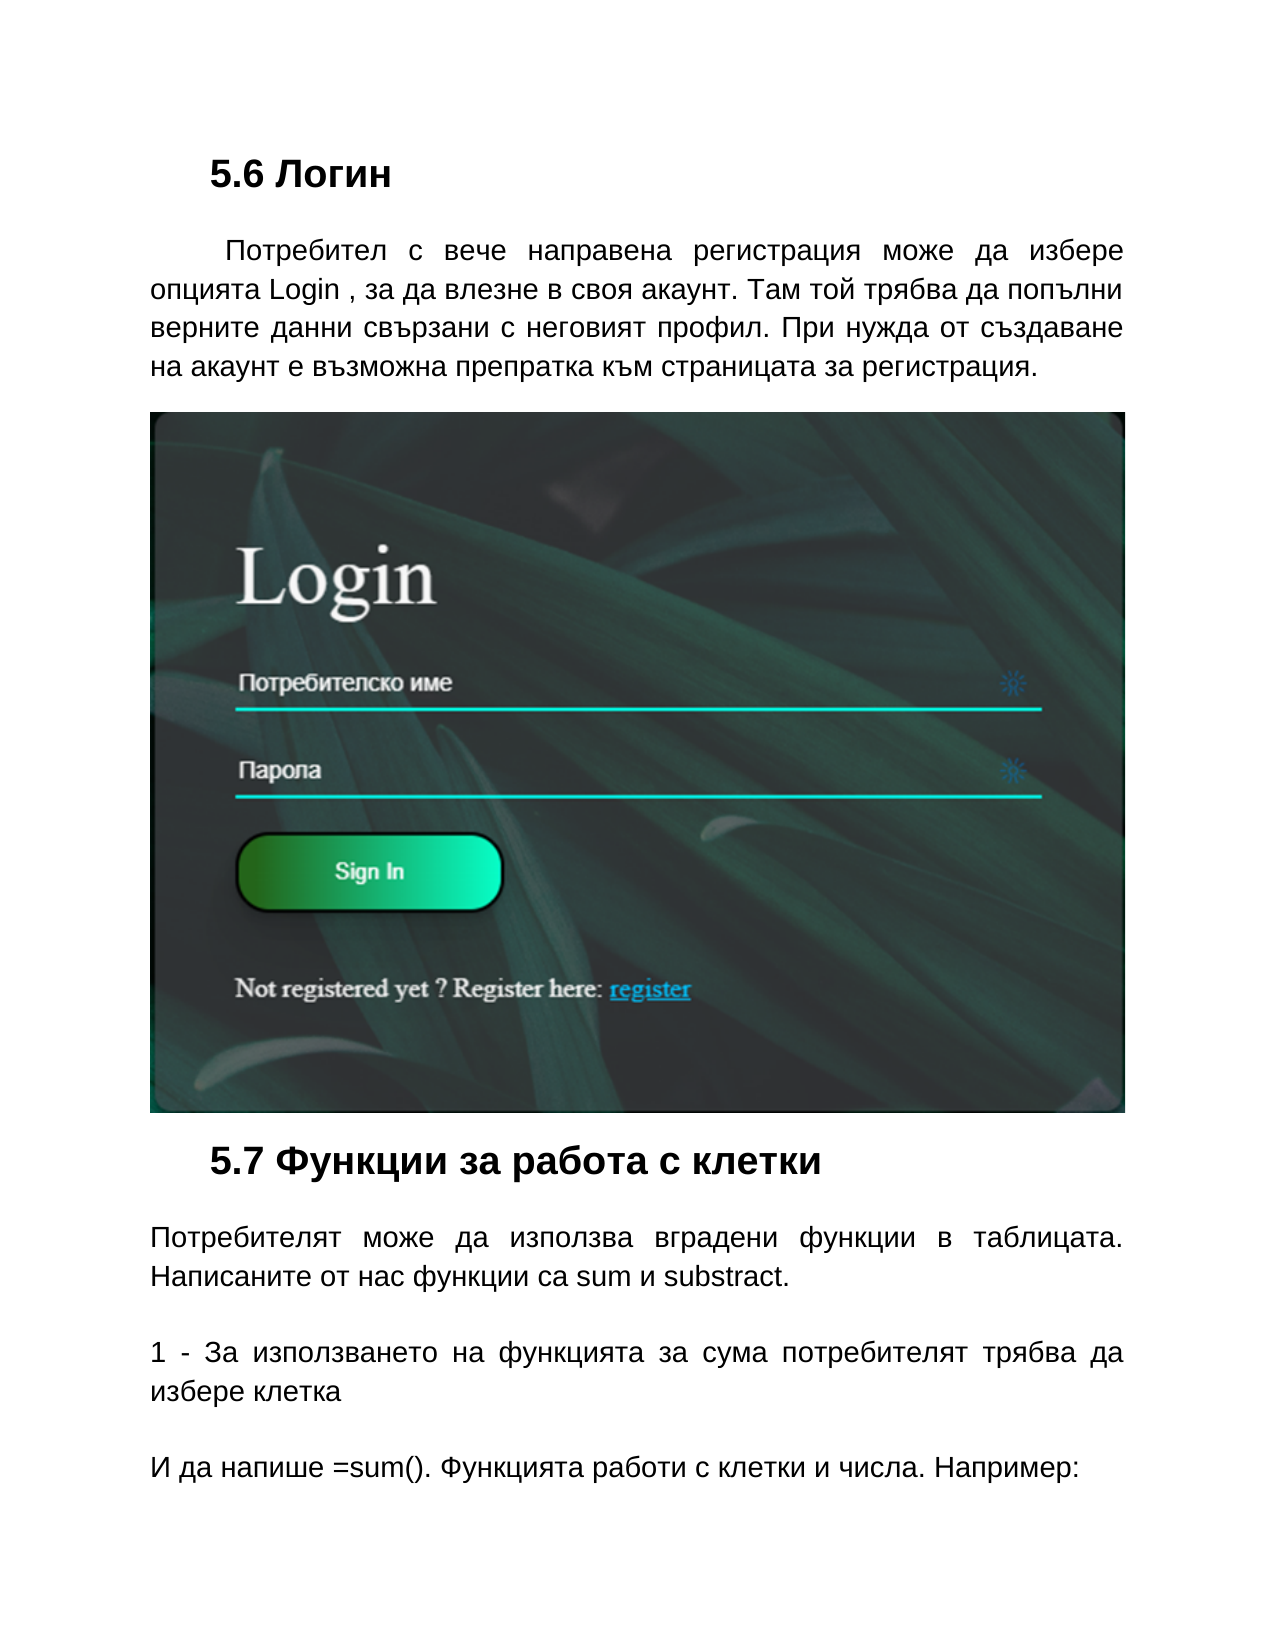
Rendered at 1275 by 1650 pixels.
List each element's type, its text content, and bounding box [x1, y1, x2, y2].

subtitle 5.7 Функции за работа с клетки [209, 1137, 1125, 1183]
text 1 - За използването на функцията за сума потребителят трябва да избере клетка [150, 1335, 1125, 1407]
subtitle 5.6 Логин [209, 150, 1125, 196]
text И да напише =sum(). Функцията работи с клетки и числа. Например: [150, 1449, 1125, 1483]
picture [150, 412, 1125, 1113]
text Потребител с вече направена регистрация може да избере опцията Login , за да влезне в своя акаунт. Там той трябва да попълни верните данни свързани с неговият профил. При нужда от създаване на акаунт е възможна препратка към страницата за регистрация. [150, 233, 1125, 382]
text Потребителят може да използва вградени функции в таблицата. Написаните от нас функции са sum и substract. [150, 1220, 1125, 1292]
